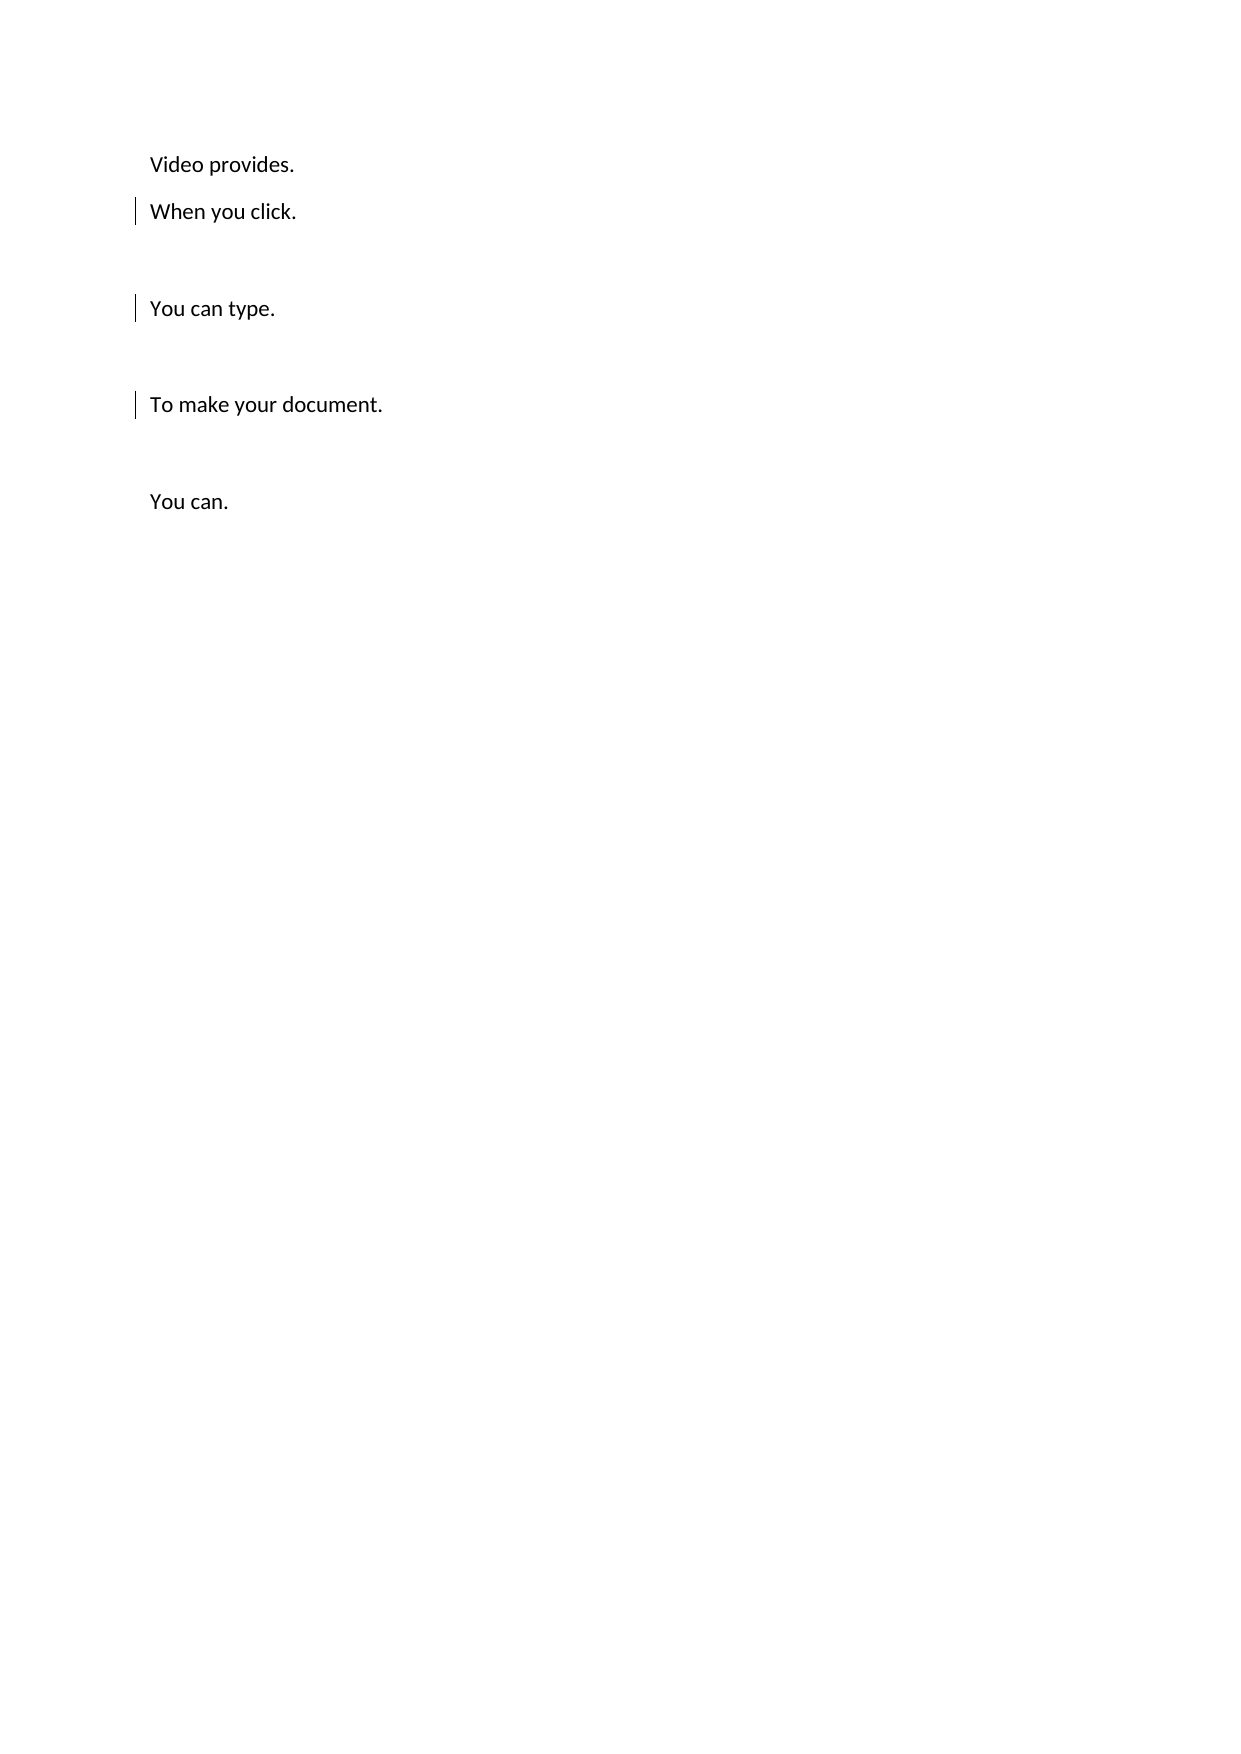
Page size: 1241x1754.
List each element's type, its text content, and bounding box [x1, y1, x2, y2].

text When you click. [150, 197, 1090, 225]
text To make your document. [150, 391, 1090, 419]
text Video provides. [150, 150, 1090, 178]
text You can type. [150, 294, 1090, 322]
text You can. [150, 487, 1090, 516]
